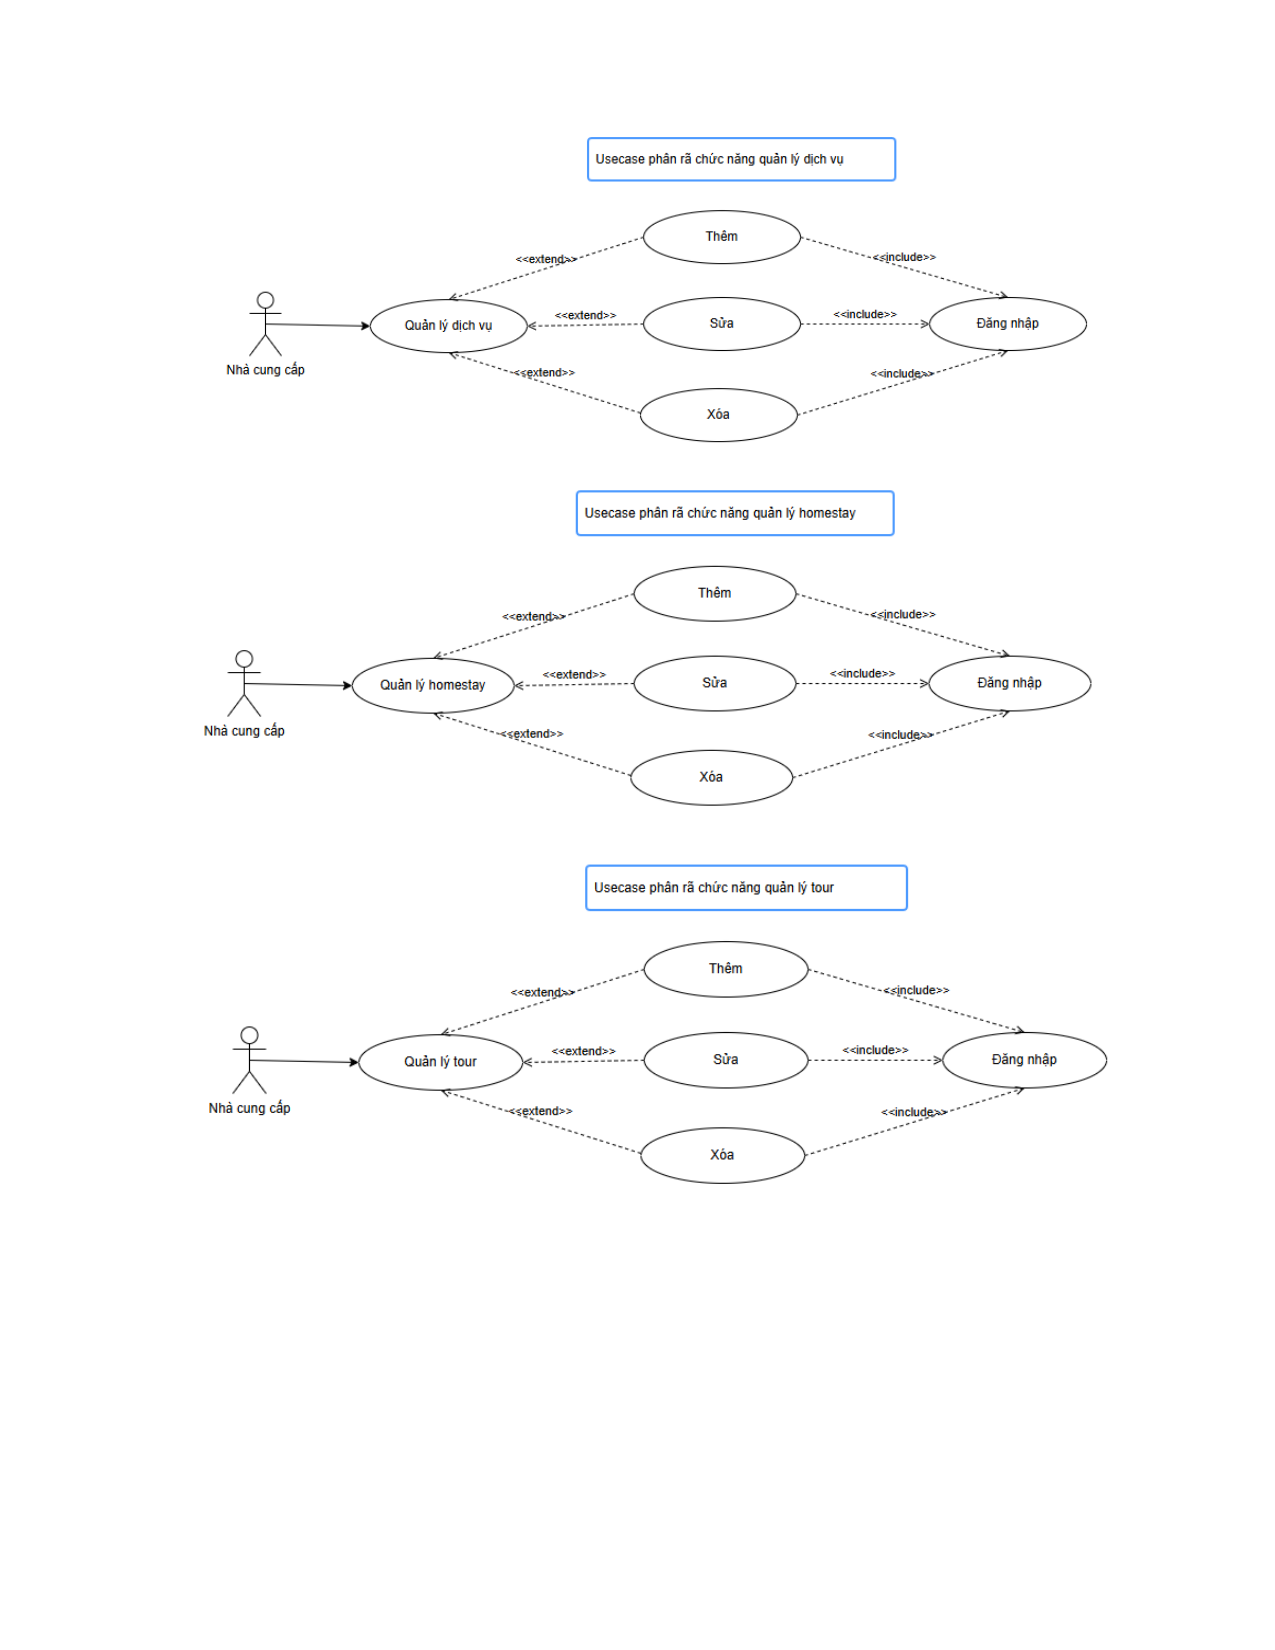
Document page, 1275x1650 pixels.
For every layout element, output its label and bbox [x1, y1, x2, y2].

picture [177, 839, 1157, 1205]
picture [177, 464, 1157, 832]
picture [177, 118, 1157, 457]
